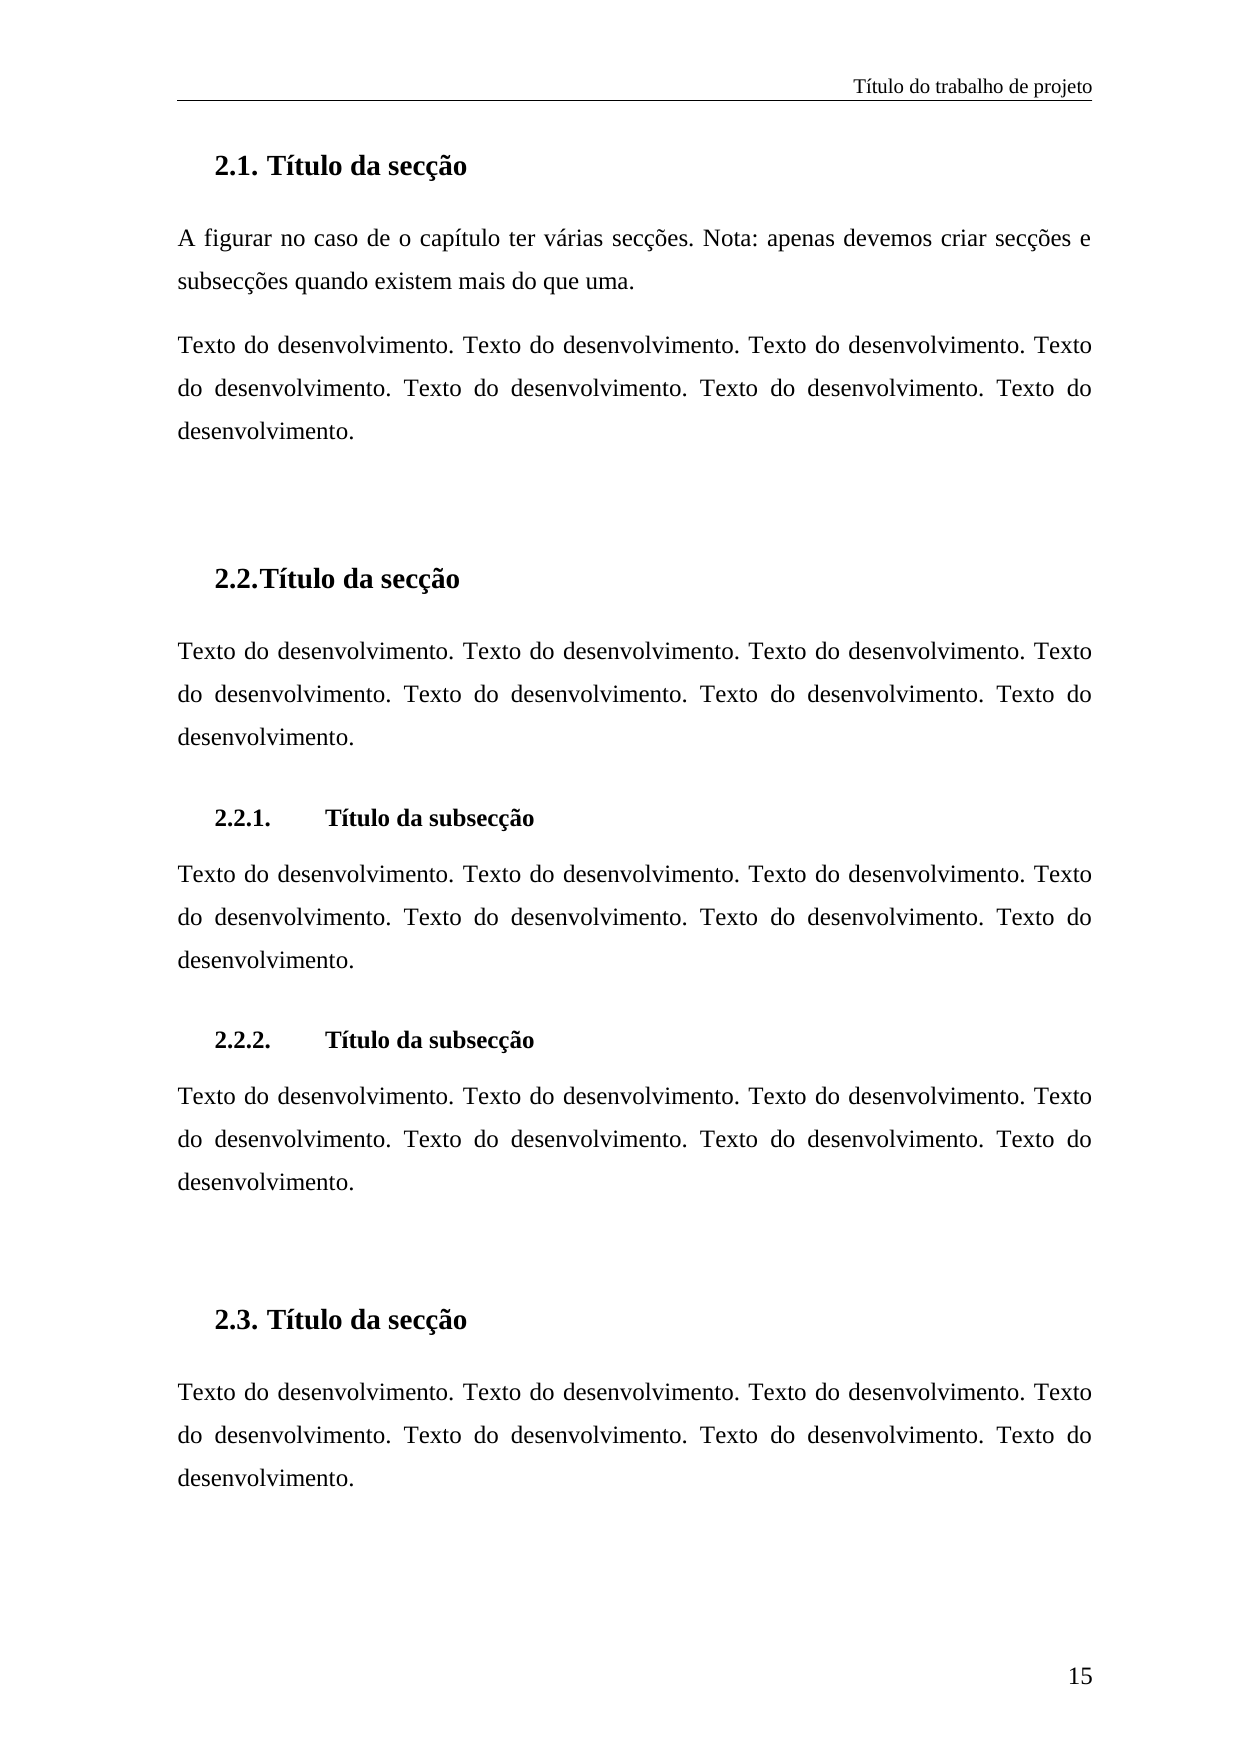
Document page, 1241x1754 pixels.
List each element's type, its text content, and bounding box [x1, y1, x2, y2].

subtitle Título da secção [214, 561, 1092, 594]
subtitle Título da subsecção [214, 1026, 1092, 1054]
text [177, 1377, 1092, 1492]
subtitle Título da secção [214, 148, 1092, 181]
subtitle Título da subsecção [214, 803, 1092, 832]
subtitle Título da secção [214, 1302, 1092, 1336]
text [177, 330, 1092, 445]
text A figurar no caso de o capítulo ter várias secções. Nota: apenas devemos criar secções e subsecções quando existem mais do que uma. [177, 223, 1092, 295]
